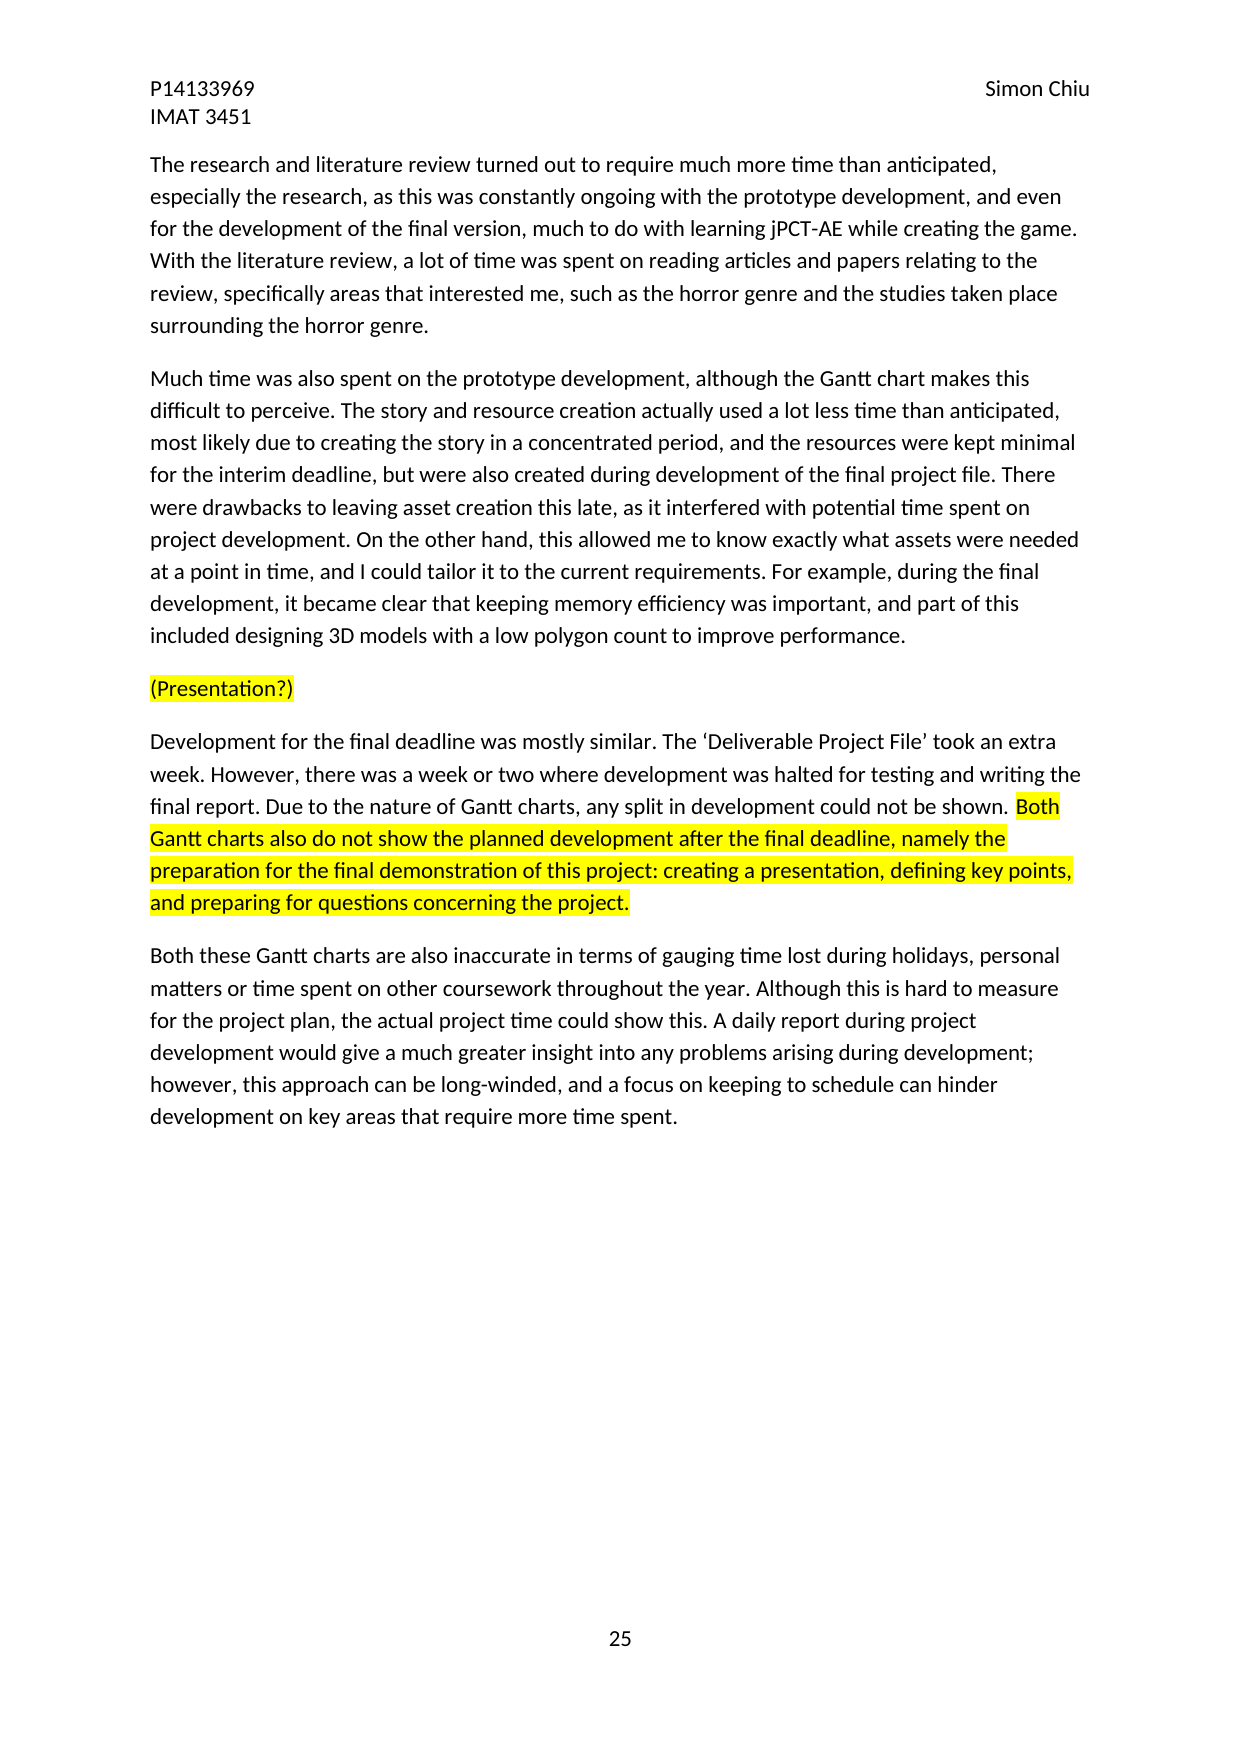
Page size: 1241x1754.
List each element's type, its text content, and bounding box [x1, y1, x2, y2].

text Much time was also spent on the prototype development, although the Gantt chart makes this difficult to perceive. The story and resource creation actually used a lot less time than anticipated, most likely due to creating the story in a concentrated period, and the resources were kept minimal for the interim deadline, but were also created during development of the final project file. There were drawbacks to leaving asset creation this late, as it interfered with potential time spent on project development. On the other hand, this allowed me to know exactly what assets were needed at a point in time, and I could tailor it to the current requirements. For example, during the final development, it became clear that keeping memory efficiency was important, and part of this included designing 3D models with a low polygon count to improve performance. [150, 364, 1090, 649]
text The research and literature review turned out to require much more time than anticipated, especially the research, as this was constantly ongoing with the prototype development, and even for the development of the final version, much to do with learning jPCT-AE while creating the game. With the literature review, a lot of time was spent on reading articles and papers relating to the review, specifically areas that interested me, such as the horror genre and the studies taken place surrounding the horror genre. [150, 150, 1090, 339]
text (Presentation?) [150, 674, 1090, 702]
text Both these Gantt charts are also inaccurate in terms of gauging time lost during holidays, personal matters or time spent on other coursework throughout the year. Although this is hard to measure for the project plan, the actual project time could show this. A daily report during project development would give a much greater insight into any problems arising during development; however, this approach can be long-winded, and a focus on keeping to schedule can hinder development on key areas that require more time spent. [150, 941, 1090, 1130]
text Development for the final deadline was mostly similar. The ‘Deliverable Project File’ took an extra week. However, there was a week or two where development was halted for testing and writing the final report. Due to the nature of Gantt charts, any split in development could not be shown. Both Gantt charts also do not show the planned development after the final deadline, namely the preparation for the final demonstration of this project: creating a presentation, defining key points, and preparing for questions concerning the project. [150, 727, 1090, 916]
